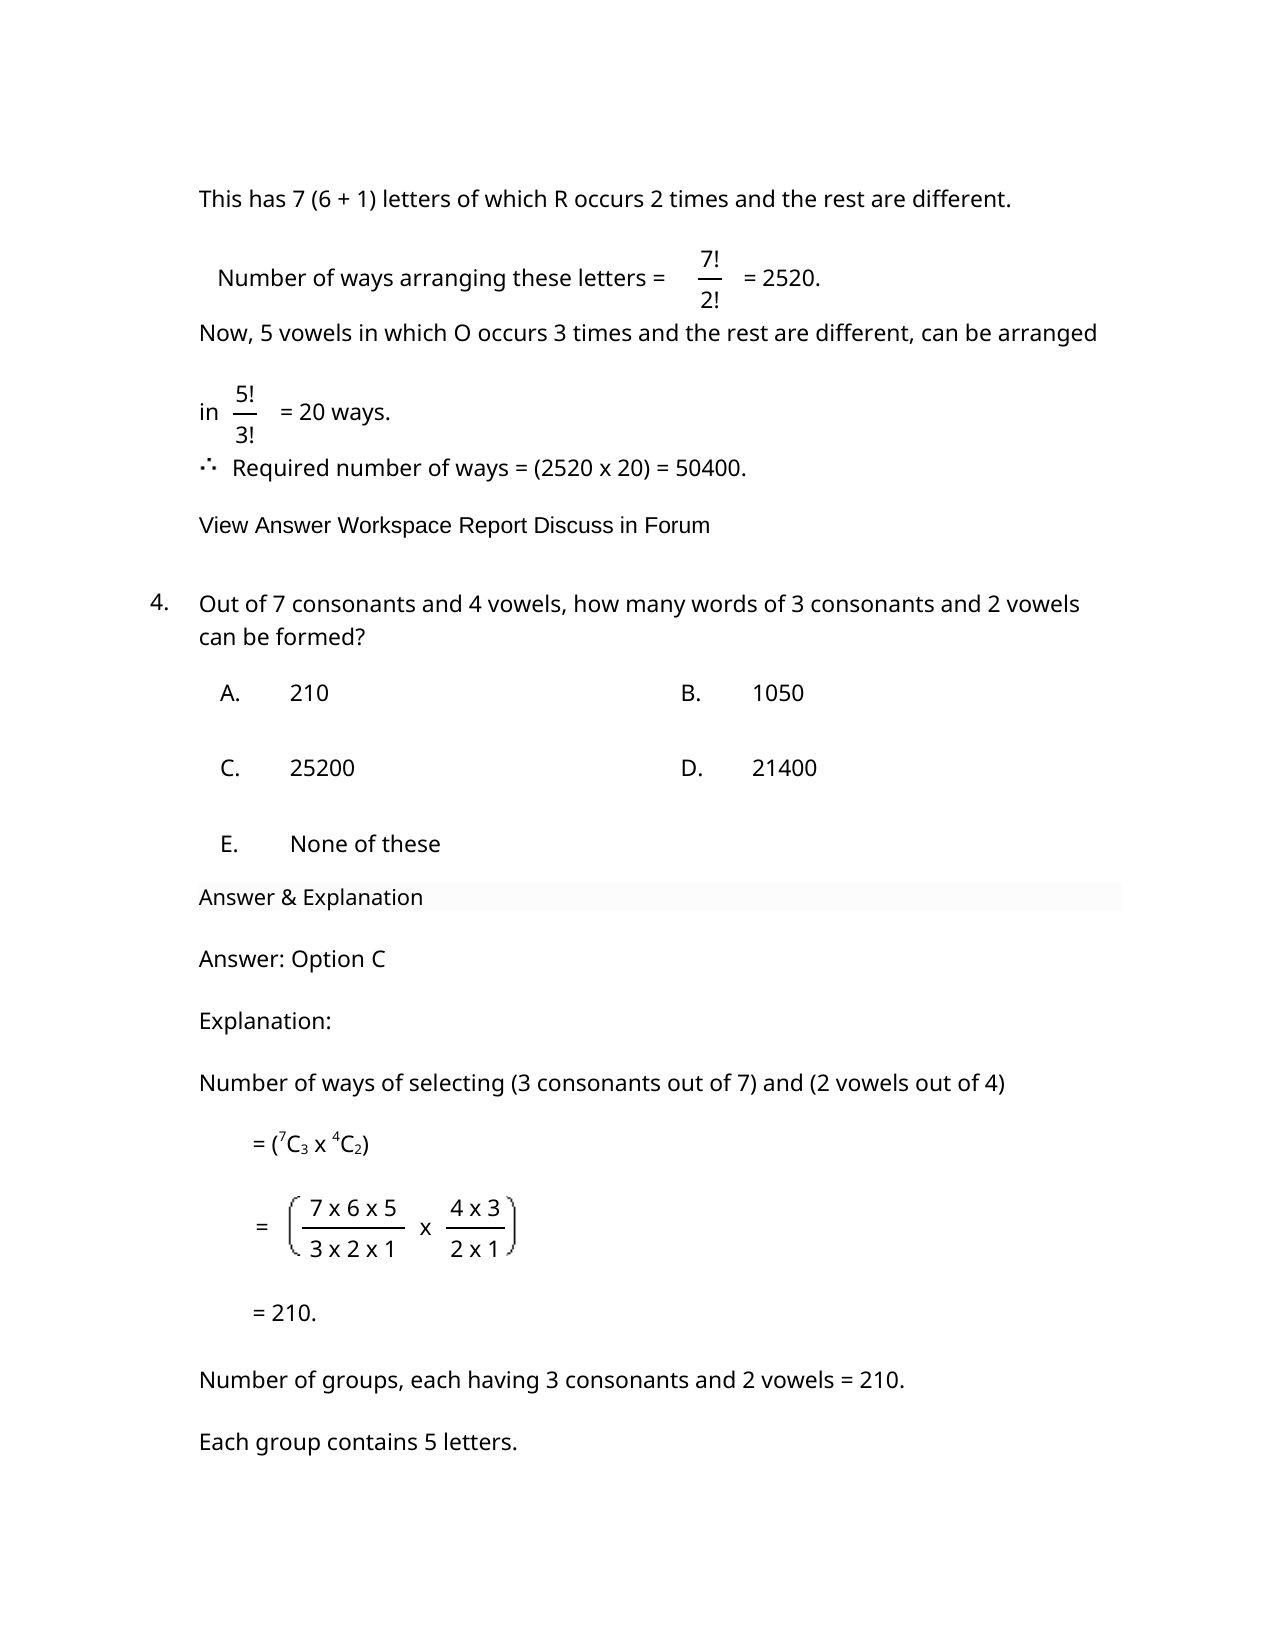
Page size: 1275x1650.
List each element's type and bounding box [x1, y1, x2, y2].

table_cell [149, 150, 1123, 1488]
picture [286, 1196, 301, 1256]
picture [506, 1196, 519, 1256]
picture [198, 458, 226, 477]
